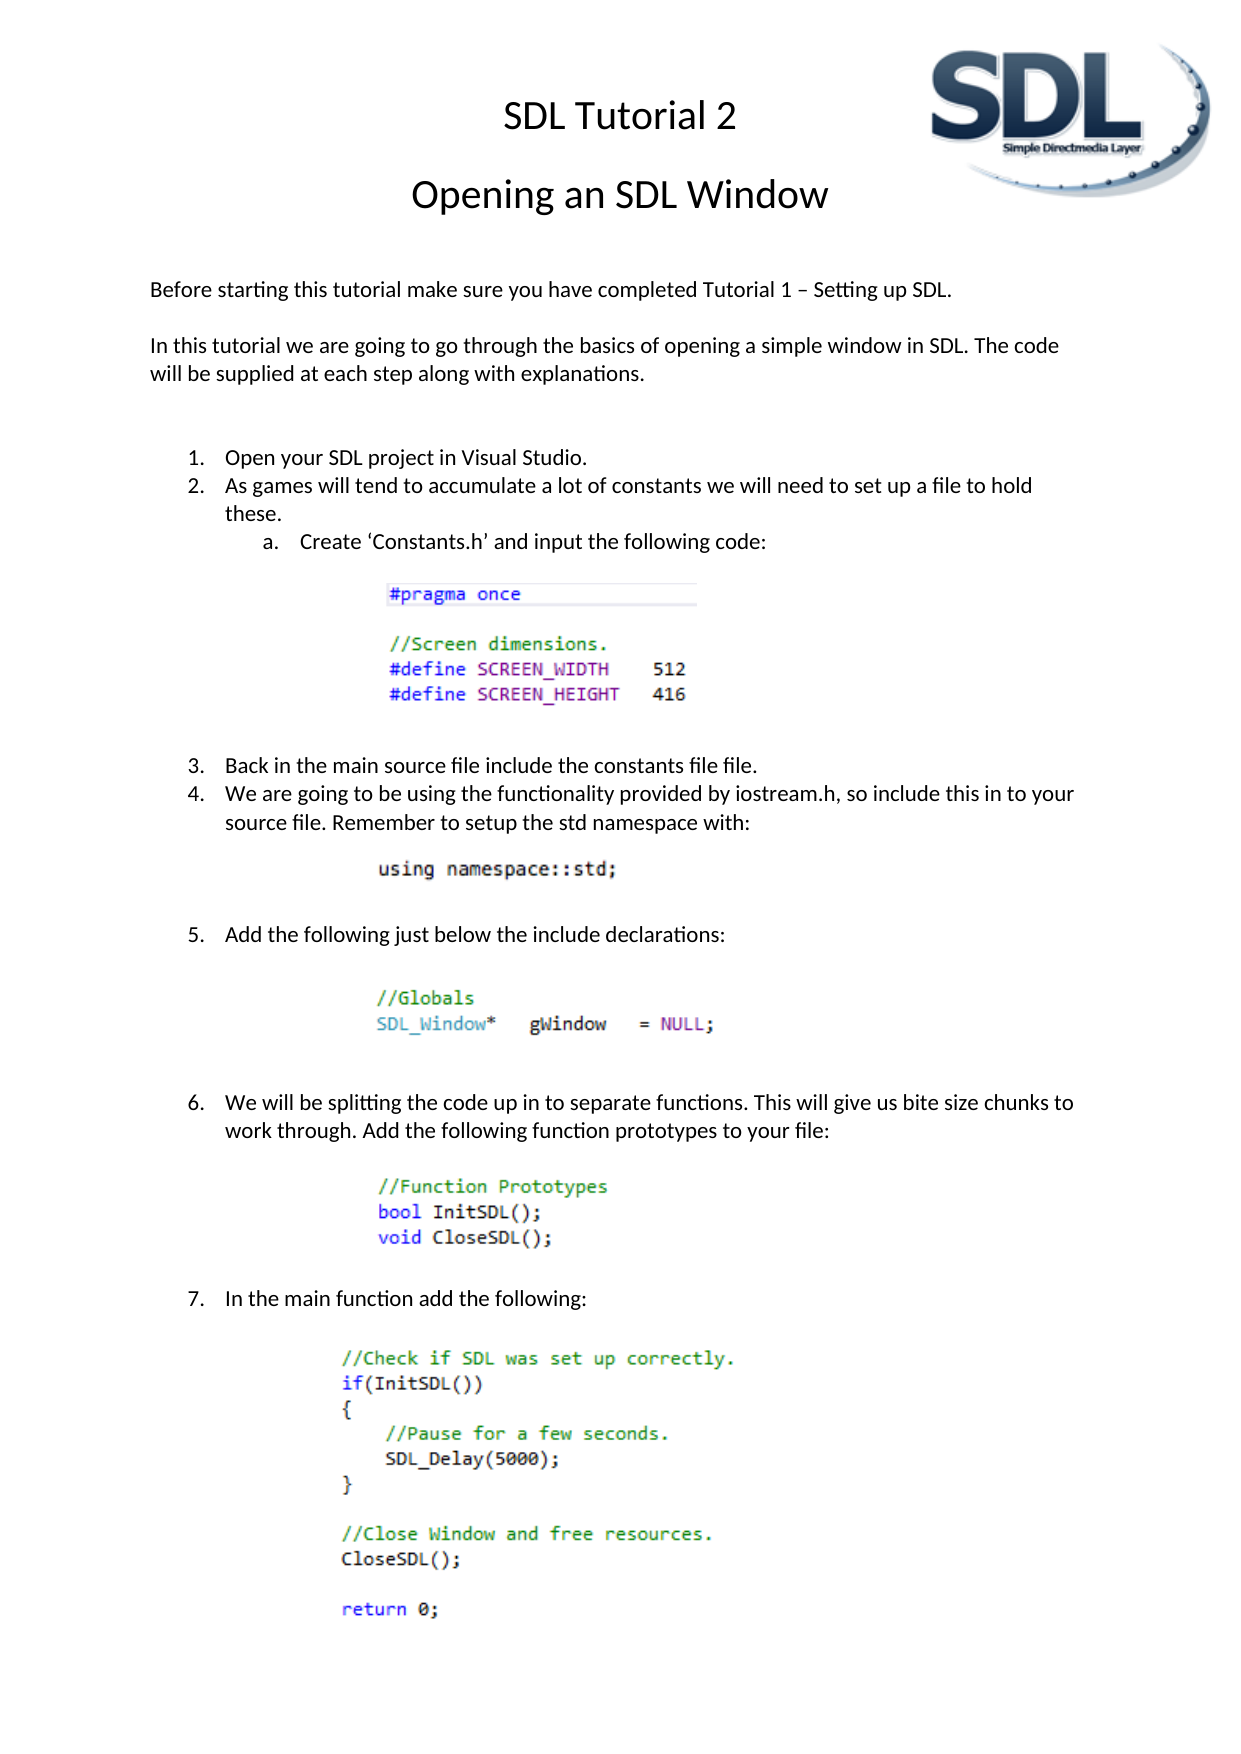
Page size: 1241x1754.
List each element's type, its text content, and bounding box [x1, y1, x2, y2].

text Before starting this tutorial make sure you have completed Tutorial 1 – Setting up SDL. [150, 275, 1090, 303]
list We are going to be using the functionality provided by iostream.h, so include this in to your source file. Remember to setup the std namespace with: [187, 779, 1090, 836]
list Add the following just below the include declarations: [187, 920, 1090, 948]
list As games will tend to accumulate a lot of constants we will need to set up a file to hold these. [187, 471, 1090, 527]
picture [375, 1174, 621, 1252]
list Open your SDL project in Visual Studio. [187, 443, 1090, 471]
picture [386, 583, 697, 707]
list Back in the main source file include the constants file file. [187, 752, 1090, 779]
list We will be splitting the code up in to separate functions. This will give us bite size chunks to work through. Add the following function prototypes to your file: [187, 1088, 1090, 1144]
picture [375, 858, 619, 885]
text SDL Tutorial 2 [150, 89, 923, 139]
text Opening an SDL Window [150, 168, 1090, 219]
picture [923, 21, 1221, 207]
list In the main function add the following: [187, 1284, 1090, 1312]
list Create ‘Constants.h’ and input the following code: [262, 527, 1090, 555]
picture [337, 1346, 741, 1625]
picture [375, 985, 722, 1040]
text In this tutorial we are going to go through the basics of opening a simple window in SDL. The code will be supplied at each step along with explanations. [150, 331, 1090, 387]
